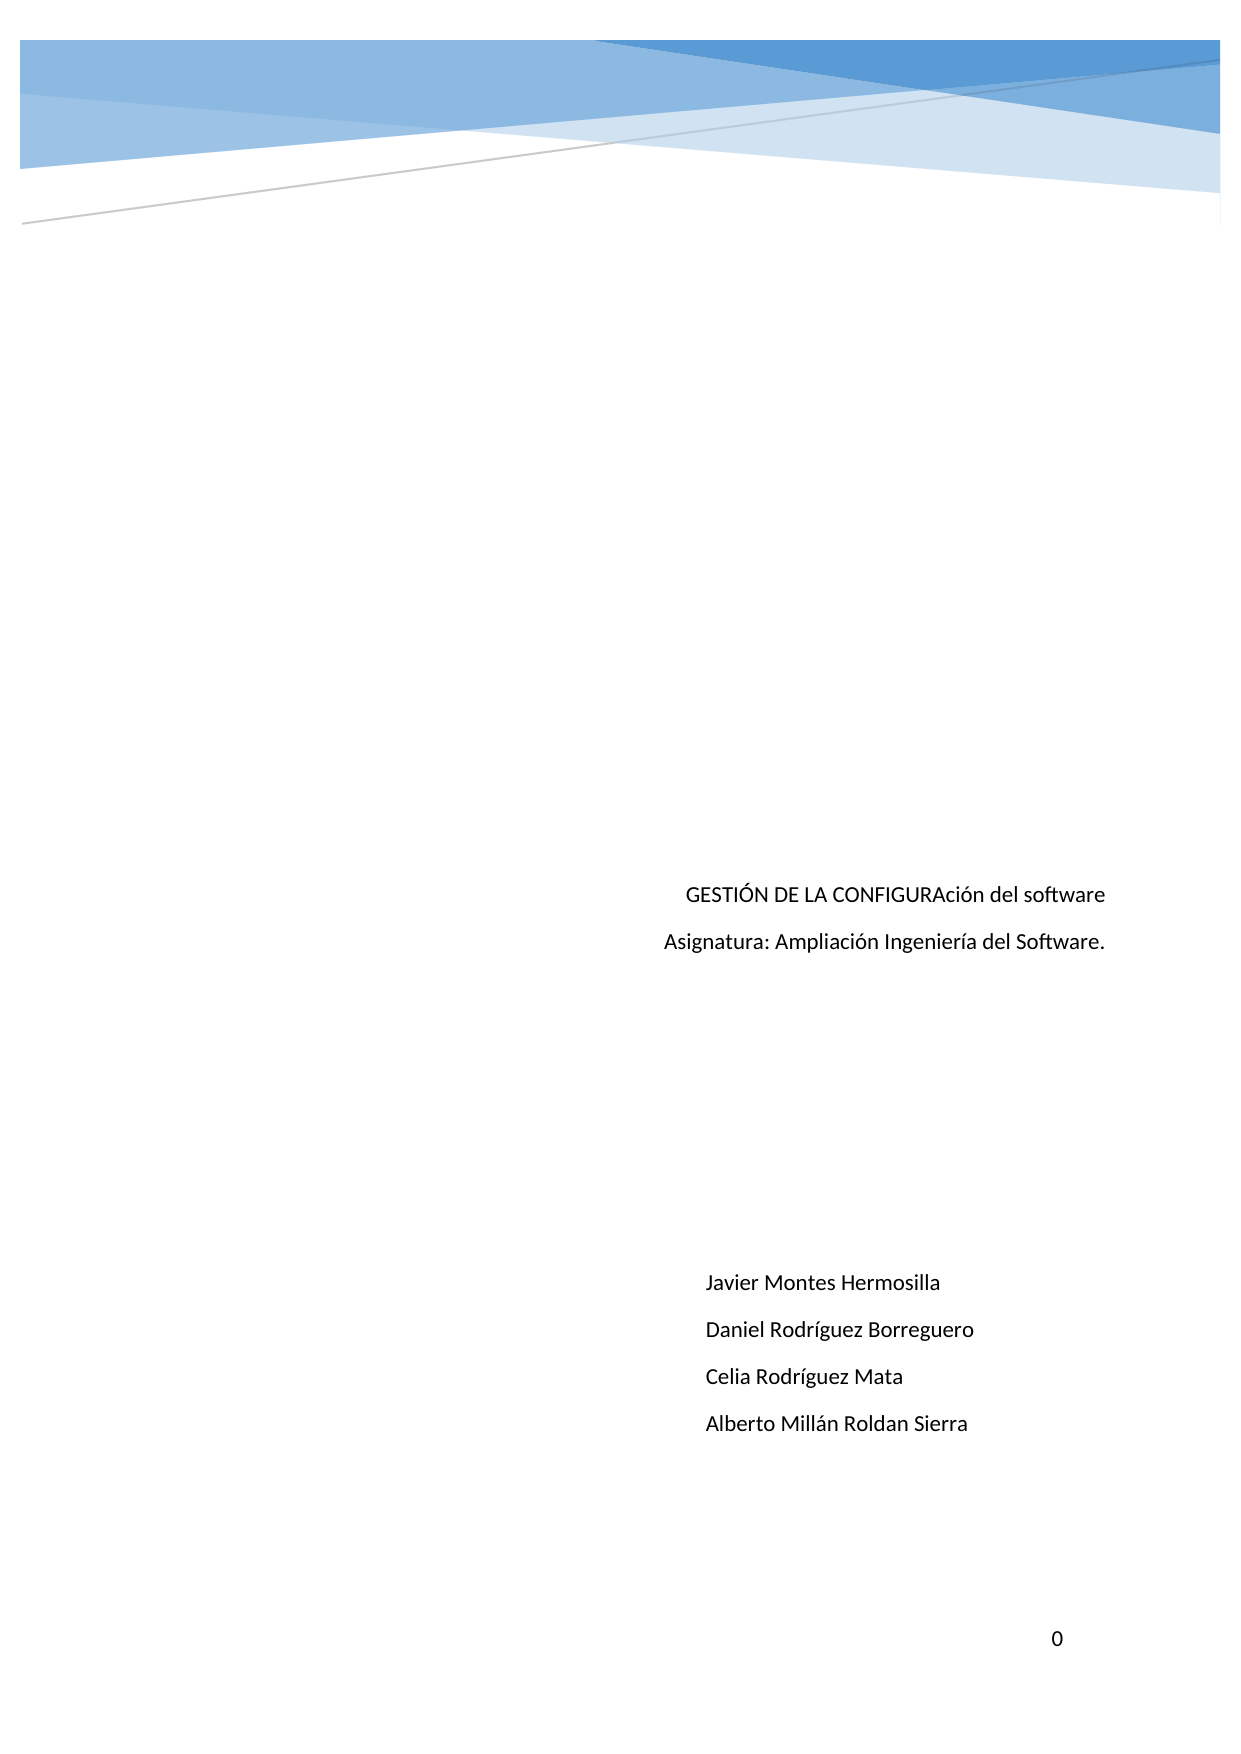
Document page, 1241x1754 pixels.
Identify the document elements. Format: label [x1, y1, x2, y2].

picture [20, 40, 1221, 240]
